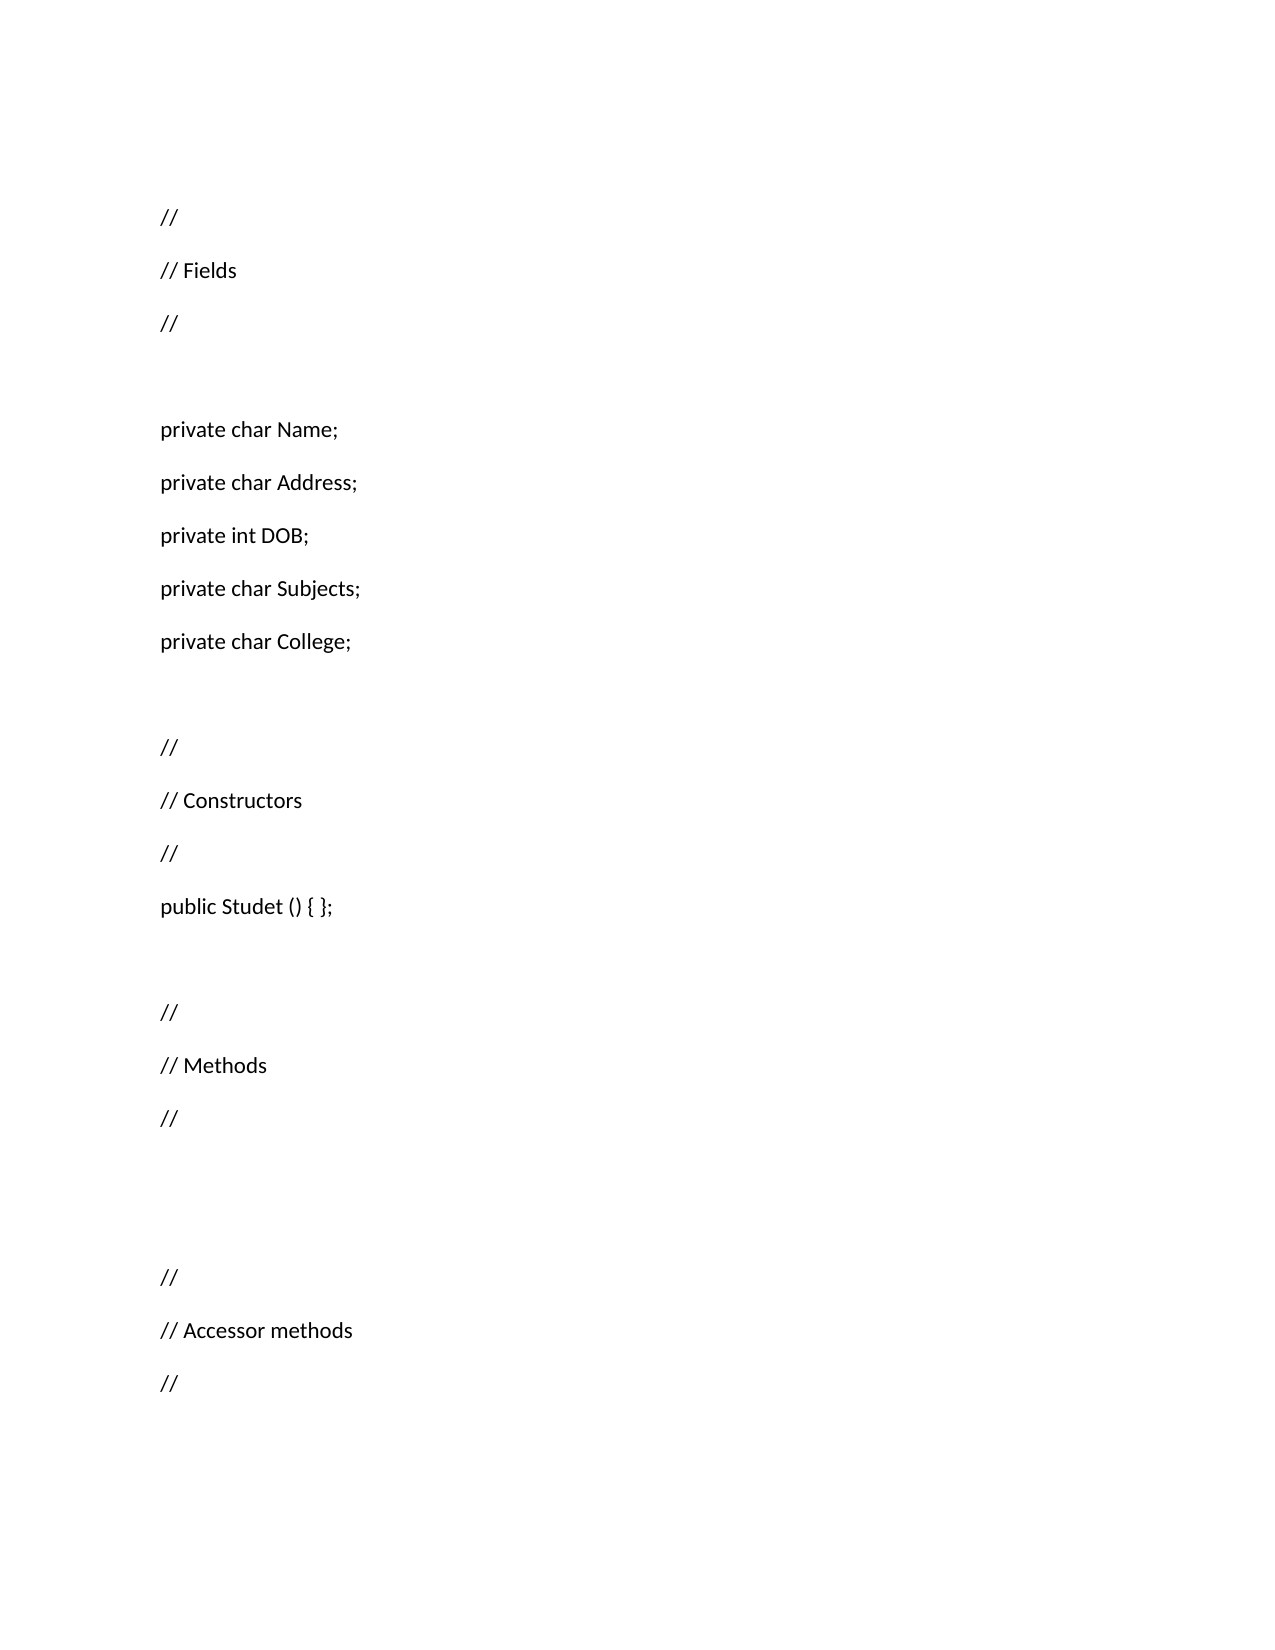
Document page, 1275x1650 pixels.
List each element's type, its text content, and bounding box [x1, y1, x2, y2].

text // Fields [150, 256, 1125, 284]
text // Methods [150, 1051, 1125, 1079]
text // [150, 1369, 1125, 1397]
text // [150, 203, 1125, 231]
text // [150, 1263, 1125, 1291]
text // [150, 998, 1125, 1026]
text private char Subjects; [150, 574, 1125, 602]
text private char Name; [150, 415, 1125, 443]
text // Accessor methods [150, 1316, 1125, 1344]
text // [150, 839, 1125, 867]
text // [150, 733, 1125, 761]
text // [150, 1104, 1125, 1132]
text public Studet () { }; [150, 892, 1125, 920]
text private int DOB; [150, 521, 1125, 549]
text // Constructors [150, 786, 1125, 814]
text private char Address; [150, 468, 1125, 496]
text private char College; [150, 627, 1125, 655]
text // [150, 309, 1125, 337]
